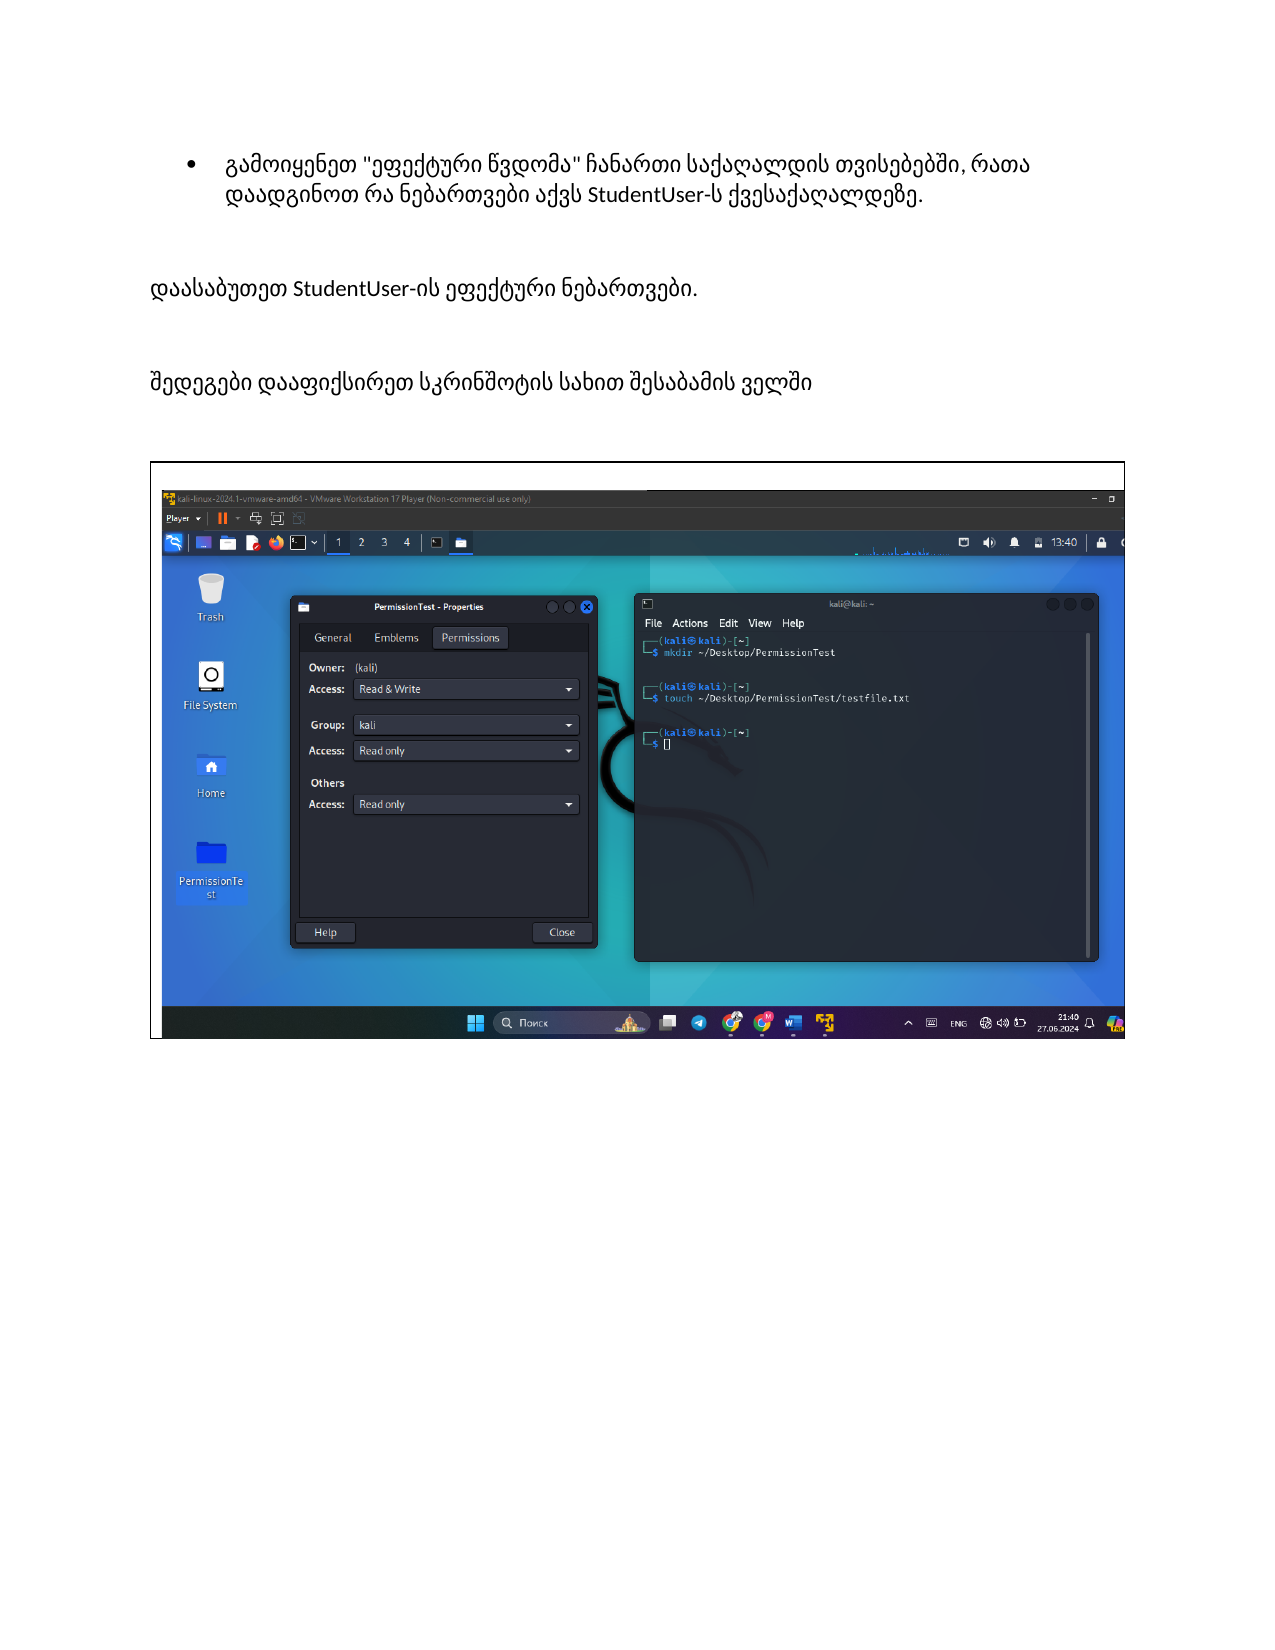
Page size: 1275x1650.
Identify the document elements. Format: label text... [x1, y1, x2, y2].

text შედეგები დააფიქსირეთ სკრინშოტის სახით შესაბამის ველში [150, 368, 1125, 396]
text დაასაბუთეთ StudentUser-ის ეფექტური ნებართვები. [150, 274, 1125, 302]
list გამოიყენეთ "ეფექტური წვდომა" ჩანართი საქაღალდის თვისებებში, რათა დაადგინოთ რა ნებართვები აქვს StudentUser-ს ქვესაქაღალდეზე. [187, 150, 1125, 208]
table_header [151, 463, 1124, 1038]
picture [161, 490, 1125, 1039]
